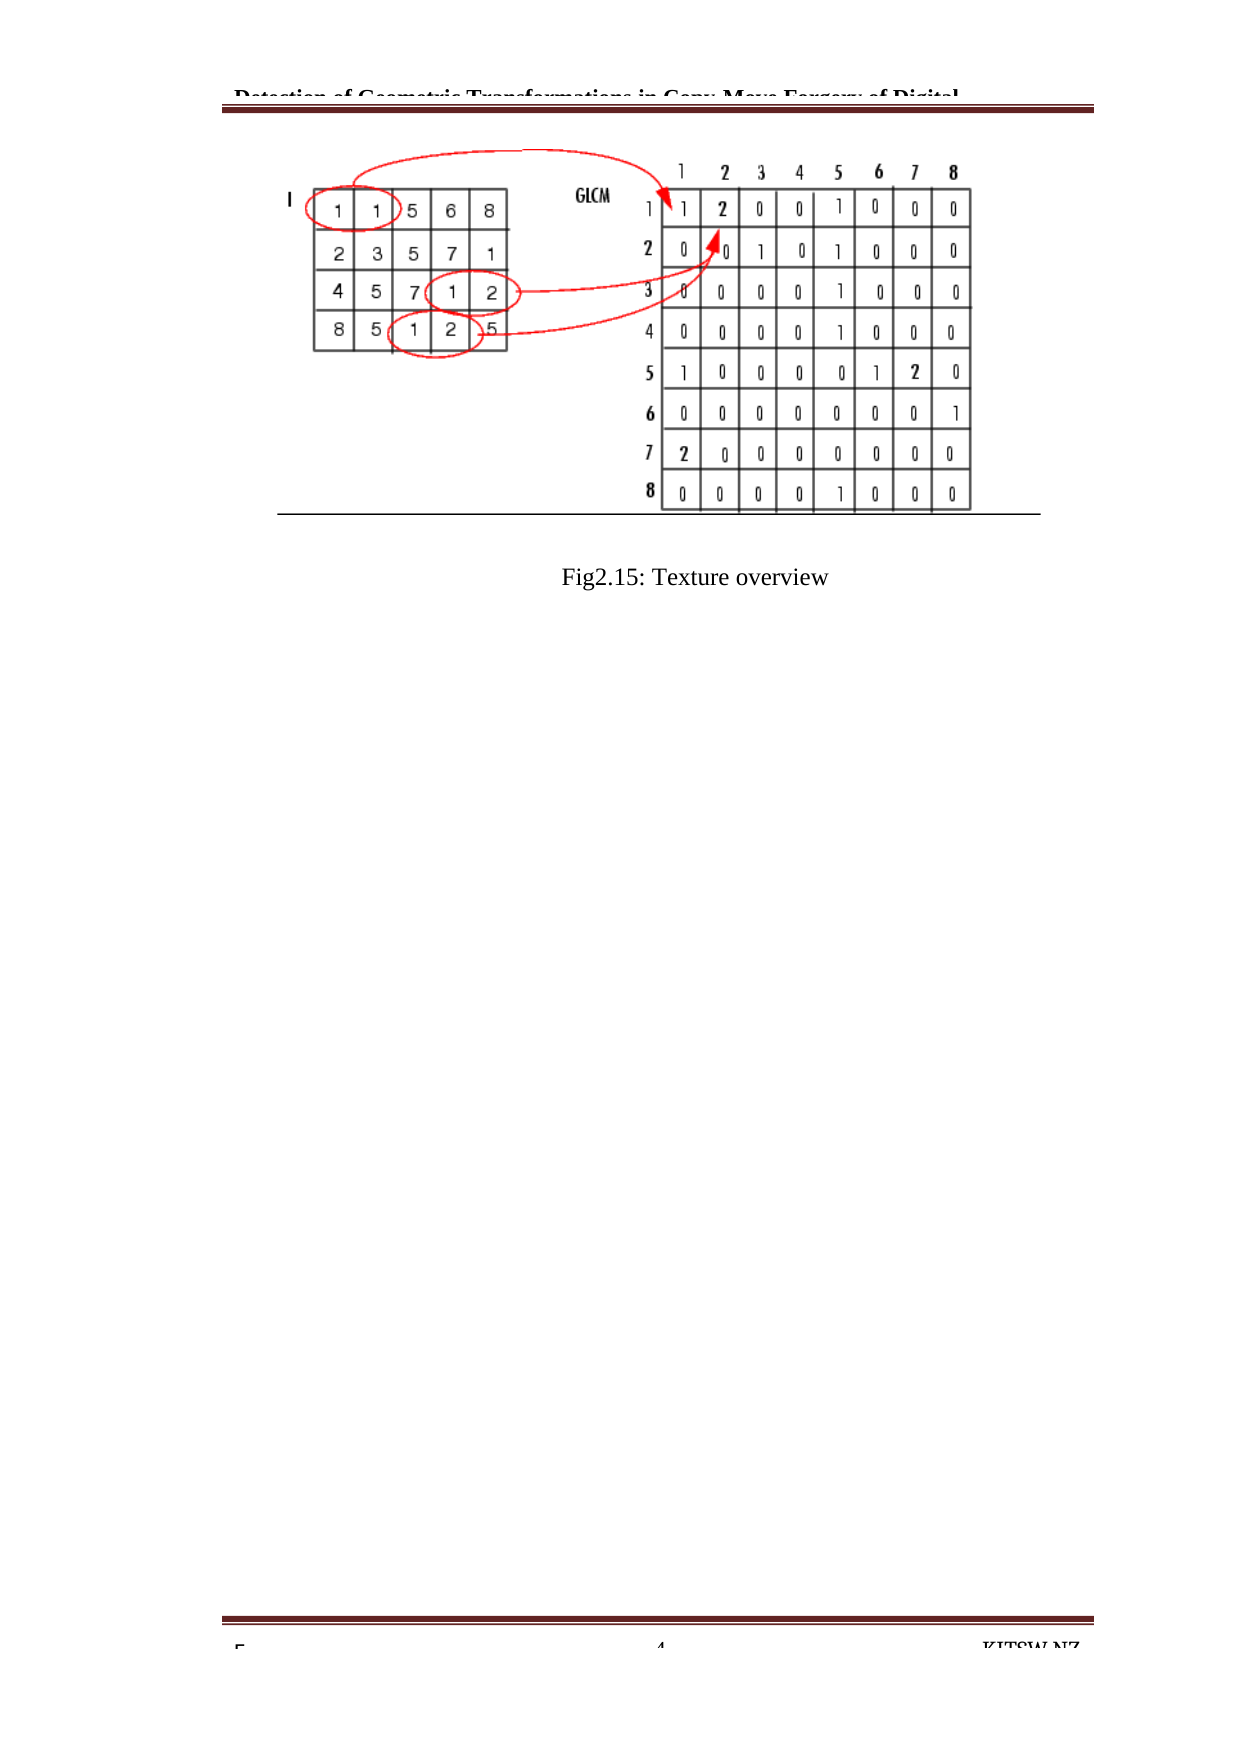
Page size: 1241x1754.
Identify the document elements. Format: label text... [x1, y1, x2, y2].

picture [277, 149, 1041, 515]
text Fig2.15: Texture overview [299, 562, 1091, 591]
